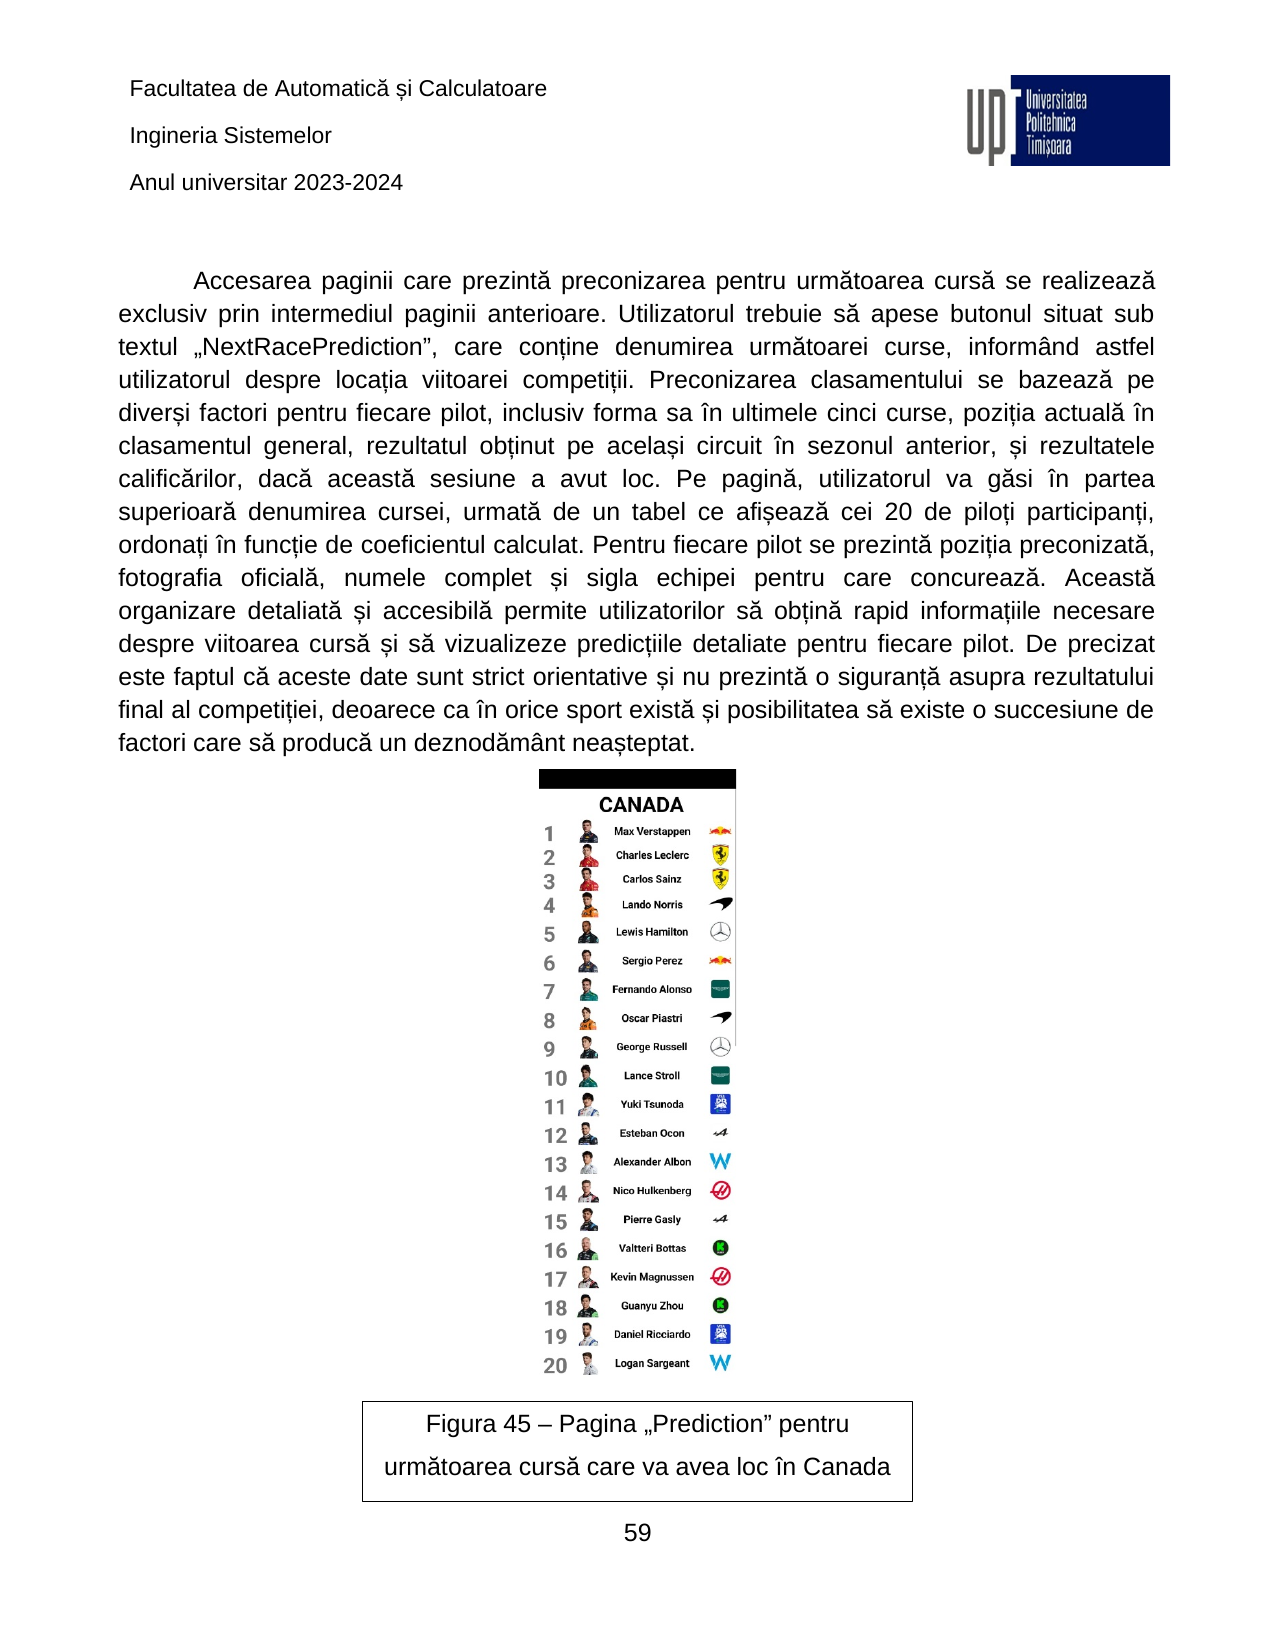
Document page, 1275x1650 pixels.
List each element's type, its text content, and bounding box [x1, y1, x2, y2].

picture [539, 769, 737, 1378]
picture [967, 75, 1171, 166]
text Accesarea paginii care prezintă preconizarea pentru următoarea cursă se realizează exclusiv prin intermediul paginii anterioare. Utilizatorul trebuie să apese butonul situat sub textul „NextRacePrediction”, care conține denumirea următoarei curse, informând astfel utilizatorul despre locația viitoarei competiții. Preconizarea clasamentului se bazează pe diverși factori pentru fiecare pilot, inclusiv forma sa în ultimele cinci curse, poziția actuală în clasamentul general, rezultatul obținut pe același circuit în sezonul anterior, și rezultatele calificărilor, dacă această sesiune a avut loc. Pe pagină, utilizatorul va găsi în partea superioară denumirea cursei, urmată de un tabel ce afișează cei 20 de piloți participanți, ordonați în funcție de coeficientul calculat. Pentru fiecare pilot se prezintă poziția preconizată, fotografia oficială, numele complet și sigla echipei pentru care concurează. Această organizare detaliată și accesibilă permite utilizatorilor să obțină rapid informațiile necesare despre viitoarea cursă și să vizualizeze predicțiile detaliate pentru fiecare pilot. De precizat este faptul că aceste date sunt strict orientative și nu prezintă o siguranță asupra rezultatului final al competiției, deoarece ca în orice sport există și posibilitatea să existe o succesiune de factori care să producă un deznodământ neașteptat. [118, 266, 1157, 757]
